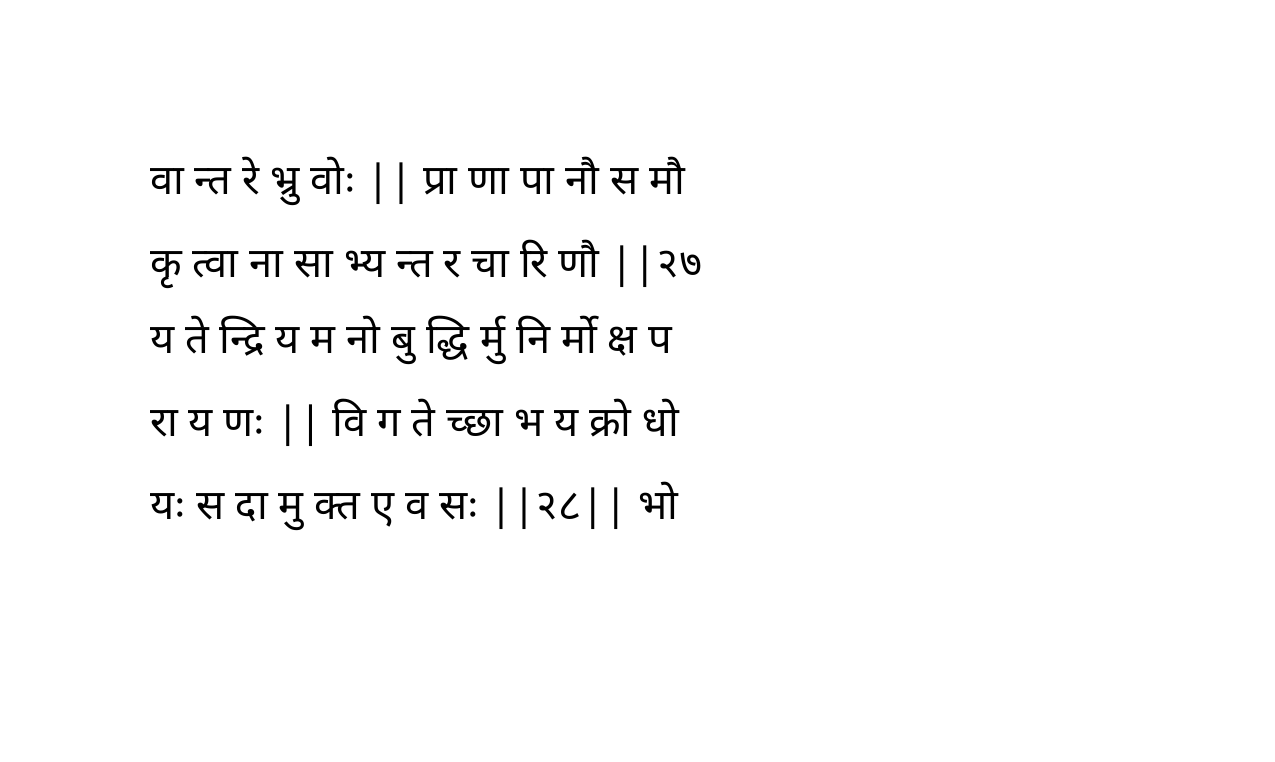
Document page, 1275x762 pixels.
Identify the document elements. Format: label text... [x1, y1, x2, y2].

text यः स दा मु क्त ए व सः ||२८|| भो [150, 475, 1125, 537]
text कृ त्वा ना सा भ्य न्त र चा रि णौ ||२७ [150, 233, 1125, 295]
text रा य णः || वि ग ते च्छा भ य क्रो धो [150, 392, 1125, 453]
text य ते न्द्रि य म नो बु द्धि र्मु नि र्मो क्ष प [150, 316, 1125, 371]
text वा न्त रे भ्रु वोः || प्रा णा पा नौ स मौ [150, 150, 1125, 212]
